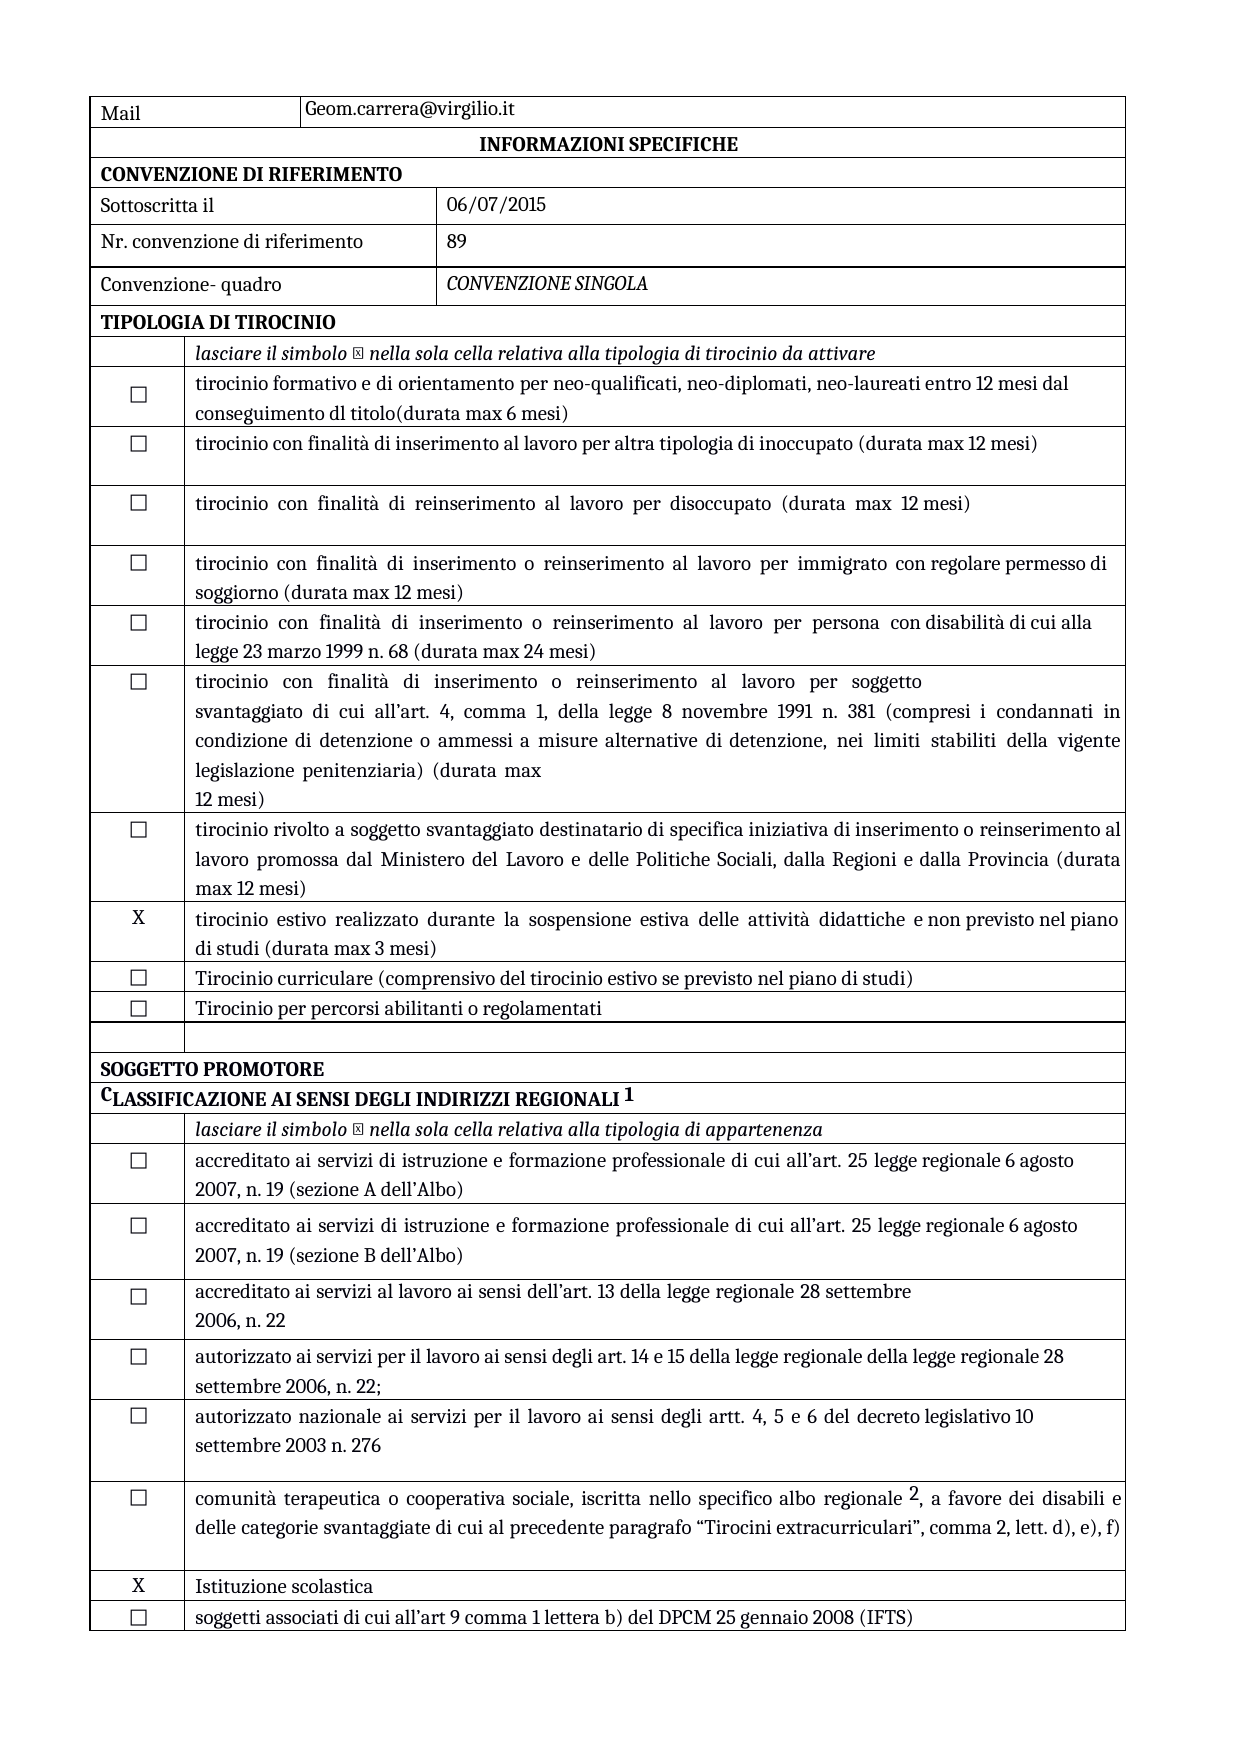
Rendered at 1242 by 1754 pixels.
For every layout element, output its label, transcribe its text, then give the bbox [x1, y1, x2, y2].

table_cell [91, 337, 184, 366]
table_cell tirocinio con finalità di inserimento o reinserimento al lavoro per persona con disabilità di cui alla legge 23 marzo 1999 n. 68 (durata max 24 mesi) [185, 606, 1125, 664]
table_cell lasciare il simbolo  nella sola cella relativa alla tipologia di appartenenza [185, 1114, 1125, 1143]
table_cell tirocinio formativo e di orientamento per neo-qualificati, neo-diplomati, neo-laureati entro 12 mesi dal conseguimento dl titolo(durata max 6 mesi) [185, 367, 1125, 426]
table_cell □ [91, 546, 184, 605]
table_cell accreditato ai servizi al lavoro ai sensi dell’art. 13 della legge regionale 28 settembre 2006, n. 22 [185, 1280, 1125, 1339]
table_cell tirocinio estivo realizzato durante la sospensione estiva delle attività didattiche e non previsto nel piano di studi (durata max 3 mesi) [185, 902, 1125, 961]
table_cell autorizzato nazionale ai servizi per il lavoro ai sensi degli artt. 4, 5 e 6 del decreto legislativo 10 settembre 2003 n. 276 [185, 1400, 1125, 1481]
table_cell □ [91, 962, 184, 991]
table_cell □ [91, 1204, 184, 1279]
table_cell Istituzione scolastica [185, 1571, 1125, 1600]
table_cell Geom.carrera@virgilio.it [301, 97, 1125, 127]
table_cell tirocinio con finalità di reinserimento al lavoro per disoccupato (durata max 12 mesi) [185, 486, 1125, 545]
table_cell CLASSIFICAZIONE AI SENSI DEGLI INDIRIZZI REGIONALI 1 [91, 1083, 1125, 1112]
table_cell □ [91, 1144, 184, 1202]
table_cell □ [91, 666, 184, 812]
table_cell Nr. convenzione di riferimento [91, 225, 436, 266]
table_cell TIPOLOGIA DI TIROCINIO [91, 306, 1125, 336]
table_cell accreditato ai servizi di istruzione e formazione professionale di cui all’art. 25 legge regionale 6 agosto 2007, n. 19 (sezione A dell’Albo) [185, 1144, 1125, 1202]
table_cell □ [91, 1280, 184, 1339]
table_cell comunità terapeutica o cooperativa sociale, iscritta nello specifico albo regionale 2, a favore dei disabili e delle categorie svantaggiate di cui al precedente paragrafo “Tirocini extracurriculari”, comma 2, lett. d), e), f) [185, 1482, 1125, 1569]
table_cell Mail [91, 97, 300, 127]
table_cell □ [91, 606, 184, 664]
table_cell 06/07/2015 [437, 188, 1125, 224]
table_cell Tirocinio curriculare (comprensivo del tirocinio estivo se previsto nel piano di studi) [185, 962, 1125, 991]
table_cell CONVENZIONE DI RIFERIMENTO [91, 158, 1125, 187]
table_cell □ [91, 992, 184, 1021]
table_cell autorizzato ai servizi per il lavoro ai sensi degli art. 14 e 15 della legge regionale della legge regionale 28 settembre 2006, n. 22; [185, 1340, 1125, 1398]
table_cell X [91, 1571, 184, 1600]
table_cell □ [91, 1340, 184, 1398]
table_cell □ [91, 1482, 184, 1569]
table_cell [185, 1023, 1125, 1052]
table_cell [91, 1023, 184, 1052]
table_cell CONVENZIONE SINGOLA [437, 268, 1125, 305]
table_cell □ [91, 427, 184, 485]
table_cell lasciare il simbolo  nella sola cella relativa alla tipologia di tirocinio da attivare [185, 337, 1125, 366]
table_cell SOGGETTO PROMOTORE [91, 1053, 1125, 1082]
table_cell X [91, 902, 184, 961]
table_cell soggetti associati di cui all’art 9 comma 1 lettera b) del DPCM 25 gennaio 2008 (IFTS) [185, 1601, 1125, 1630]
table_cell □ [91, 486, 184, 545]
table_cell INFORMAZIONI SPECIFICHE [91, 128, 1125, 157]
table_cell □ [91, 813, 184, 901]
table_cell □ [91, 1400, 184, 1481]
table_cell □ [91, 1601, 184, 1630]
table_cell 89 [437, 225, 1125, 266]
table_cell tirocinio con finalità di inserimento o reinserimento al lavoro per immigrato con regolare permesso di soggiorno (durata max 12 mesi) [185, 546, 1125, 605]
table_cell Tirocinio per percorsi abilitanti o regolamentati [185, 992, 1125, 1021]
table_cell Sottoscritta il [91, 188, 436, 224]
table_cell tirocinio con finalità di inserimento o reinserimento al lavoro per soggetto svantaggiato di cui all’art. 4, comma 1, della legge 8 novembre 1991 n. 381 (compresi i condannati in condizione di detenzione o ammessi a misure alternative di detenzione, nei limiti stabiliti della vigente legislazione penitenziaria) (durata max 12 mesi) [185, 666, 1125, 812]
table_cell accreditato ai servizi di istruzione e formazione professionale di cui all’art. 25 legge regionale 6 agosto 2007, n. 19 (sezione B dell’Albo) [185, 1204, 1125, 1279]
table_cell tirocinio con finalità di inserimento al lavoro per altra tipologia di inoccupato (durata max 12 mesi) [185, 427, 1125, 485]
table_cell Convenzione- quadro [91, 268, 436, 305]
table_cell tirocinio rivolto a soggetto svantaggiato destinatario di specifica iniziativa di inserimento o reinserimento al lavoro promossa dal Ministero del Lavoro e delle Politiche Sociali, dalla Regioni e dalla Provincia (durata max 12 mesi) [185, 813, 1125, 901]
table_cell □ [91, 367, 184, 426]
table_cell [91, 1114, 184, 1143]
